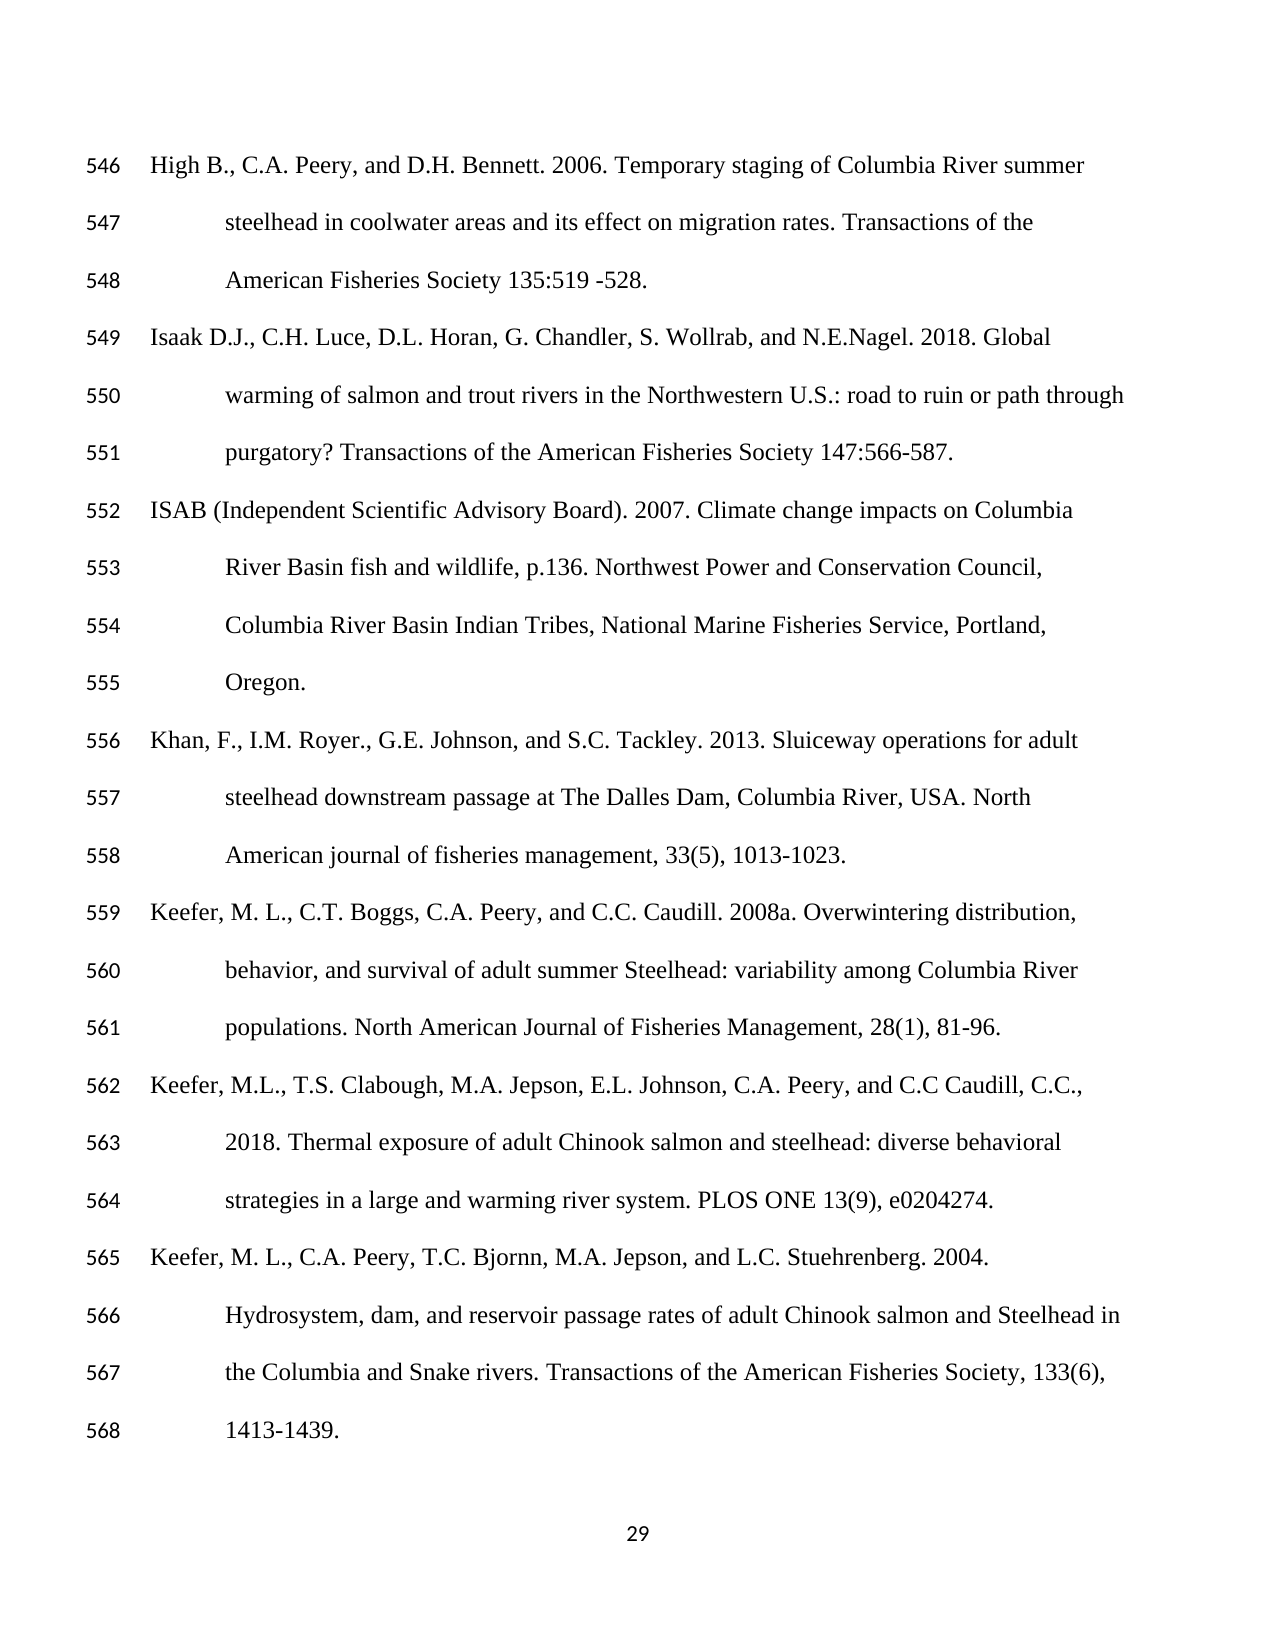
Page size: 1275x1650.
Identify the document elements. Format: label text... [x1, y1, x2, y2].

text ISAB (Independent Scientific Advisory Board). 2007. Climate change impacts on Columbia River Basin fish and wildlife, p.136. Northwest Power and Conservation Council, Columbia River Basin Indian Tribes, National Marine Fisheries Service, Portland, Oregon. [150, 495, 1125, 696]
text Isaak D.J., C.H. Luce, D.L. Horan, G. Chandler, S. Wollrab, and N.E.Nagel. 2018. Global warming of salmon and trout rivers in the Northwestern U.S.: road to ruin or path through purgatory? Transactions of the American Fisheries Society 147:566-587. [150, 322, 1125, 466]
text Keefer, M. L., C.A. Peery, T.C. Bjornn, M.A. Jepson, and L.C. Stuehrenberg. 2004. Hydrosystem, dam, and reservoir passage rates of adult Chinook salmon and Steelhead in the Columbia and Snake rivers. Transactions of the American Fisheries Society, 133(6), 1413-1439. [150, 1242, 1125, 1444]
text Keefer, M.L., T.S. Clabough, M.A. Jepson, E.L. Johnson, C.A. Peery, and C.C Caudill, C.C., 2018. Thermal exposure of adult Chinook salmon and steelhead: diverse behavioral strategies in a large and warming river system. PLOS ONE 13(9), e0204274. [150, 1070, 1125, 1214]
text Keefer, M. L., C.T. Boggs, C.A. Peery, and C.C. Caudill. 2008a. Overwintering distribution, behavior, and survival of adult summer Steelhead: variability among Columbia River populations. North American Journal of Fisheries Management, 28(1), 81-96. [150, 897, 1125, 1041]
text High B., C.A. Peery, and D.H. Bennett. 2006. Temporary staging of Columbia River summer steelhead in coolwater areas and its effect on migration rates. Transactions of the American Fisheries Society 135:519 -528. [150, 150, 1125, 294]
text Khan, F., I.M. Royer., G.E. Johnson, and S.C. Tackley. 2013. Sluiceway operations for adult steelhead downstream passage at The Dalles Dam, Columbia River, USA. North American journal of fisheries management, 33(5), 1013-1023. [150, 725, 1125, 869]
